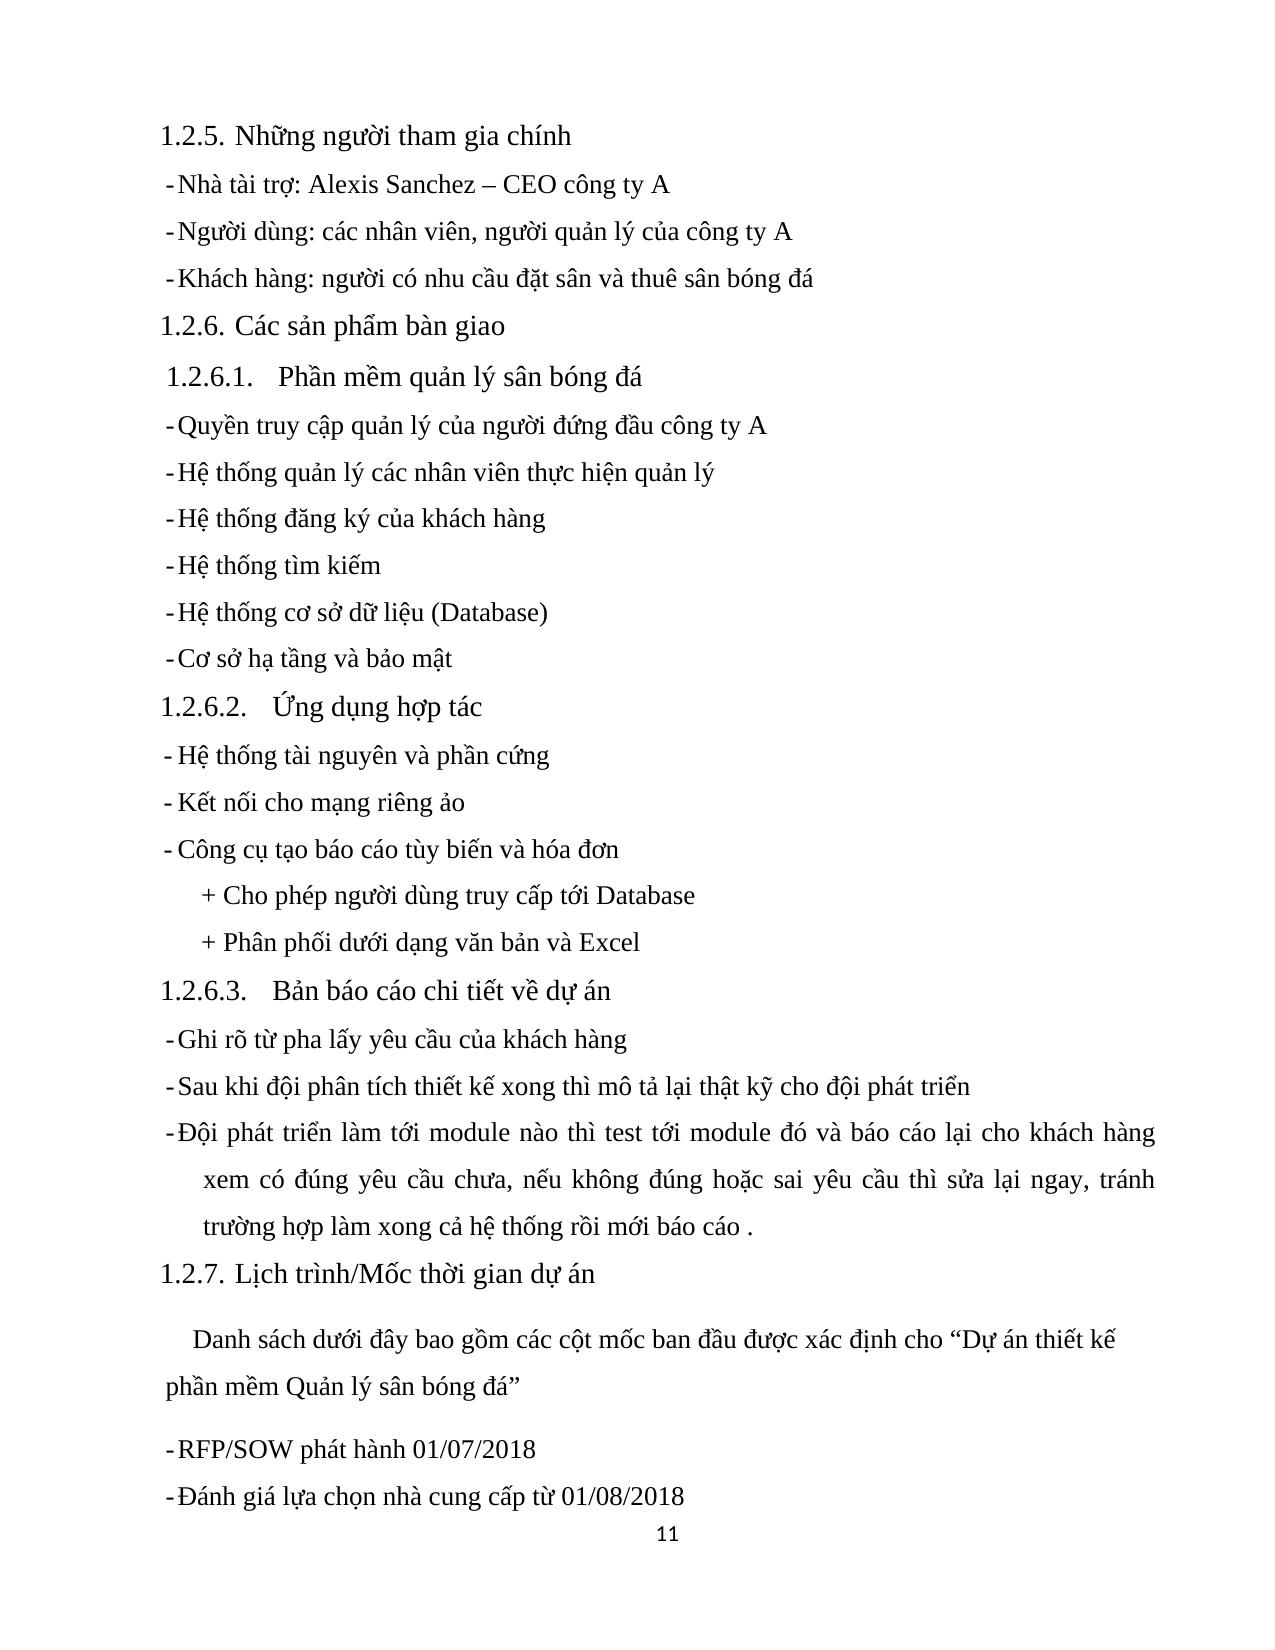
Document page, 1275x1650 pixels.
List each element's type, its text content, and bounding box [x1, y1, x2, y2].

list Cơ sở hạ tầng và bảo mật [165, 642, 1157, 673]
list Phần mềm quản lý sân bóng đá [166, 359, 1157, 392]
list Hệ thống cơ sở dữ liệu (Database) [165, 596, 1157, 627]
list + Cho phép người dùng truy cấp tới Database [201, 879, 1157, 911]
list Lịch trình/Mốc thời gian dự án [159, 1256, 1157, 1290]
list Kết nối cho mạng riêng ảo [163, 786, 1157, 817]
list Những người tham gia chính [159, 118, 1157, 152]
list Đội phát triển làm tới module nào thì test tới module đó và báo cáo lại cho khách hàng xem có đúng yêu cầu chưa, nếu không đúng hoặc sai yêu cầu thì sửa lại ngay, tránh trường hợp làm xong cả hệ thống rồi mới báo cáo . [165, 1116, 1157, 1241]
list Hệ thống tài nguyên và phần cứng [163, 739, 1157, 771]
list Quyền truy cập quản lý của người đứng đầu công ty A [165, 409, 1157, 440]
list Bản báo cáo chi tiết về dự án [160, 973, 1157, 1006]
text Danh sách dưới đây bao gồm các cột mốc ban đầu được xác định cho “Dự án thiết kế phần mềm Quản lý sân bóng đá” [165, 1323, 1157, 1401]
list Khách hàng: người có nhu cầu đặt sân và thuê sân bóng đá [165, 262, 1157, 293]
list Ứng dụng hợp tác [160, 689, 1157, 723]
list Ghi rõ từ pha lấy yêu cầu của khách hàng [165, 1023, 1157, 1054]
list RFP/SOW phát hành 01/07/2018 [165, 1433, 1157, 1464]
list Đánh giá lựa chọn nhà cung cấp từ 01/08/2018 [165, 1480, 1157, 1511]
list Hệ thống đăng ký của khách hàng [165, 502, 1157, 533]
list Hệ thống tìm kiếm [165, 549, 1157, 580]
list Công cụ tạo báo cáo tùy biến và hóa đơn [163, 833, 1157, 864]
list Người dùng: các nhân viên, người quản lý của công ty A [165, 215, 1157, 246]
list Nhà tài trợ: Alexis Sanchez – CEO công ty A [165, 168, 1157, 199]
list Các sản phẩm bàn giao [159, 308, 1157, 342]
list + Phân phối dưới dạng văn bản và Excel [201, 926, 1157, 957]
list Sau khi đội phân tích thiết kế xong thì mô tả lại thật kỹ cho đội phát triển [165, 1070, 1157, 1101]
list Hệ thống quản lý các nhân viên thực hiện quản lý [165, 456, 1157, 487]
